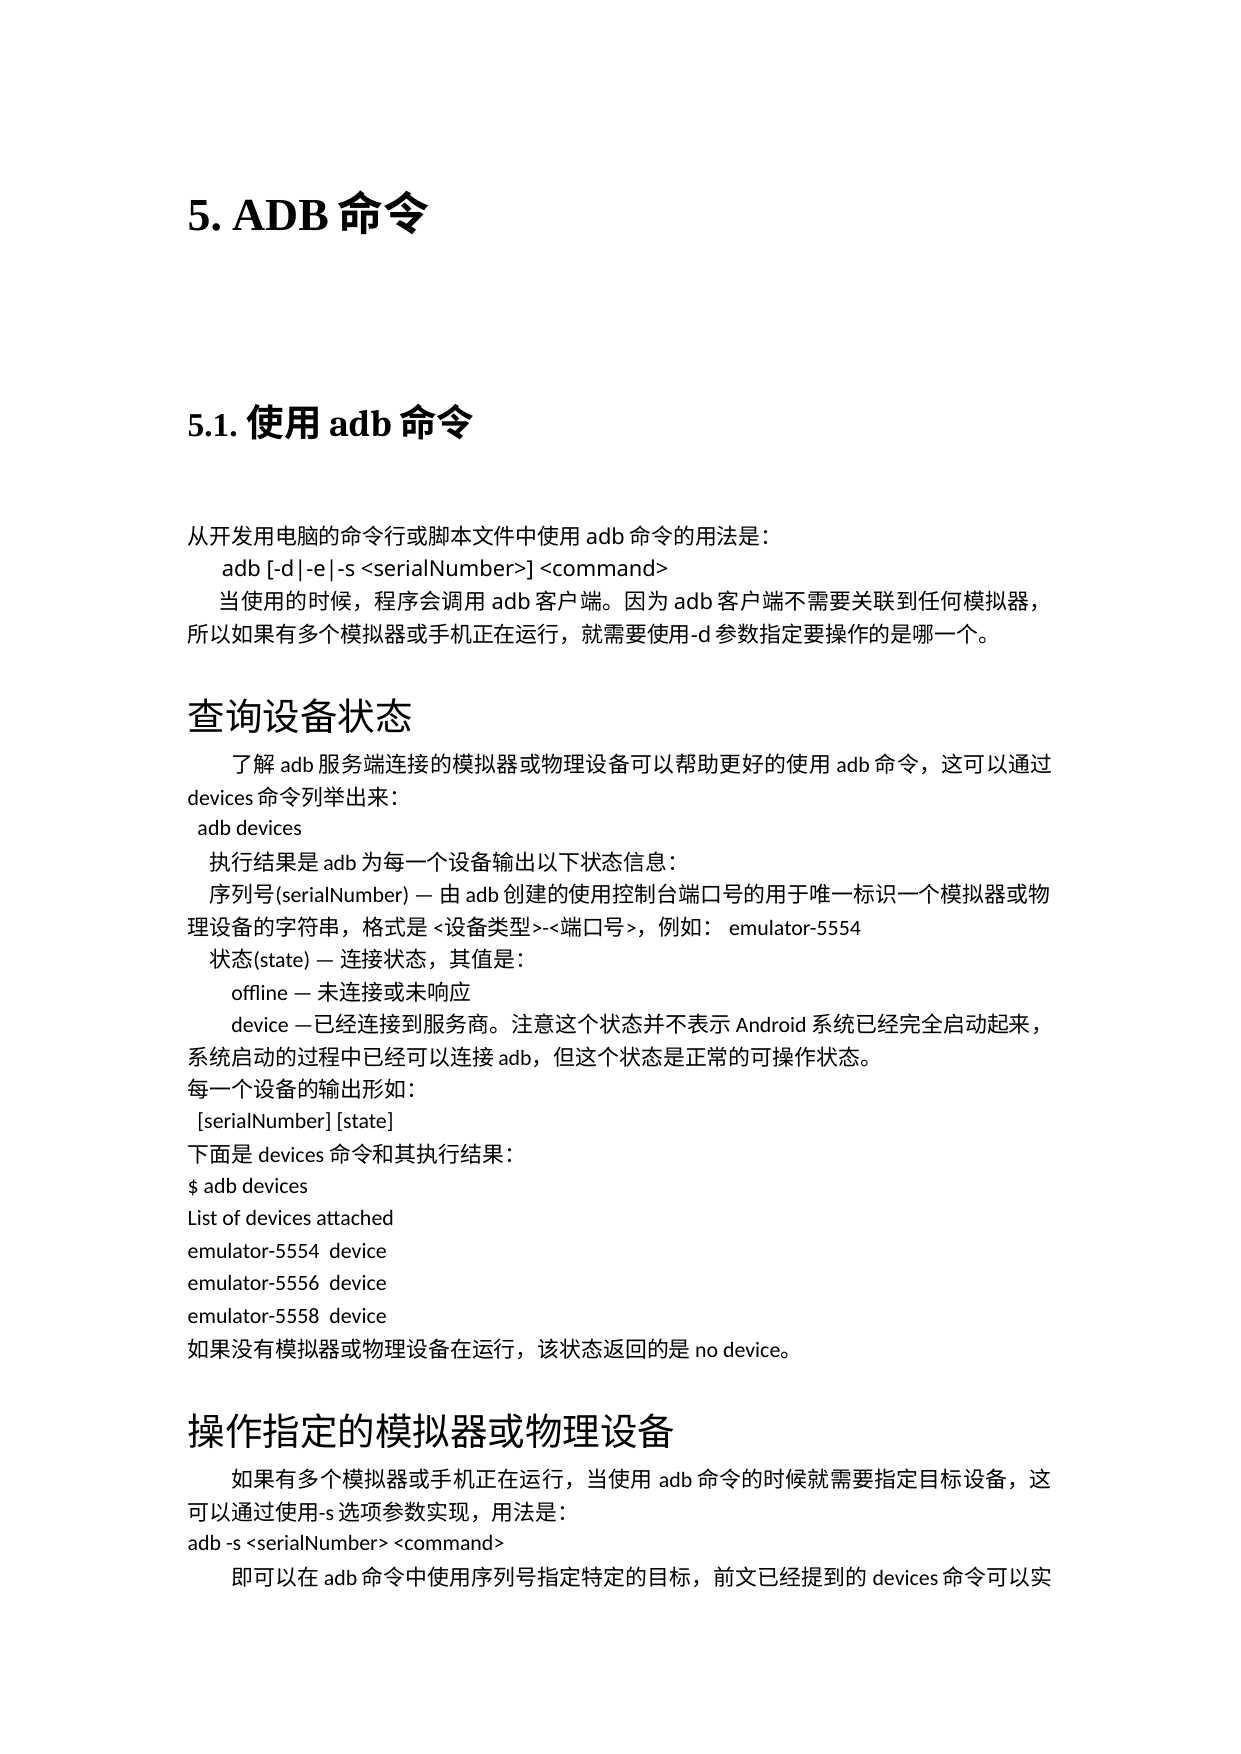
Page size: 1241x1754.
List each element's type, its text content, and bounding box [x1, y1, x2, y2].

text device —已经连接到服务商。注意这个状态并不表示Android系统已经完全启动起来，系统启动的过程中已经可以连接adb，但这个状态是正常的可操作状态。 [187, 1007, 1053, 1072]
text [187, 1559, 1053, 1592]
text 操作指定的模拟器或物理设备 [187, 1397, 1053, 1462]
text emulator-5558 device [187, 1299, 1053, 1332]
text 下面是 devices 命令和其执行结果： [187, 1137, 1053, 1169]
text 当使用的时候，程序会调用adb客户端。因为adb客户端不需要关联到任何模拟器，所以如果有多个模拟器或手机正在运行，就需要使用-d参数指定要操作的是哪一个。 [187, 584, 1053, 649]
text 每一个设备的输出形如： [187, 1072, 1053, 1104]
text 如果有多个模拟器或手机正在运行，当使用adb命令的时候就需要指定目标设备，这可以通过使用-s选项参数实现，用法是： [187, 1462, 1053, 1527]
text $ adb devices [187, 1169, 1053, 1202]
text List of devices attached [187, 1202, 1053, 1234]
subtitle ADB命令 [187, 162, 1053, 259]
text 从开发用电脑的命令行或脚本文件中使用adb命令的用法是： [187, 519, 1053, 552]
text 查询设备状态 [187, 682, 1053, 747]
text 了解adb服务端连接的模拟器或物理设备可以帮助更好的使用adb命令，这可以通过devices命令列举出来： [187, 747, 1053, 812]
text offline — 未连接或未响应 [187, 974, 1053, 1007]
text emulator-5556 device [187, 1267, 1053, 1299]
text adb devices [187, 812, 1053, 844]
text 执行结果是adb为每一个设备输出以下状态信息： [187, 844, 1053, 877]
text [serialNumber] [state] [187, 1104, 1053, 1137]
text emulator-5554 device [187, 1234, 1053, 1267]
subtitle 使用adb命令 [187, 387, 1053, 452]
text adb [-d|-e|-s <serialNumber>] <command> [187, 552, 1053, 584]
text adb -s <serialNumber> <command> [187, 1527, 1053, 1559]
text 状态(state) — 连接状态，其值是： [187, 942, 1053, 974]
text 序列号(serialNumber) — 由adb创建的使用控制台端口号的用于唯一标识一个模拟器或物理设备的字符串，格式是 <设备类型>-<端口号>，例如： emulator-5554 [187, 877, 1053, 942]
text 如果没有模拟器或物理设备在运行，该状态返回的是no device。 [187, 1332, 1053, 1364]
